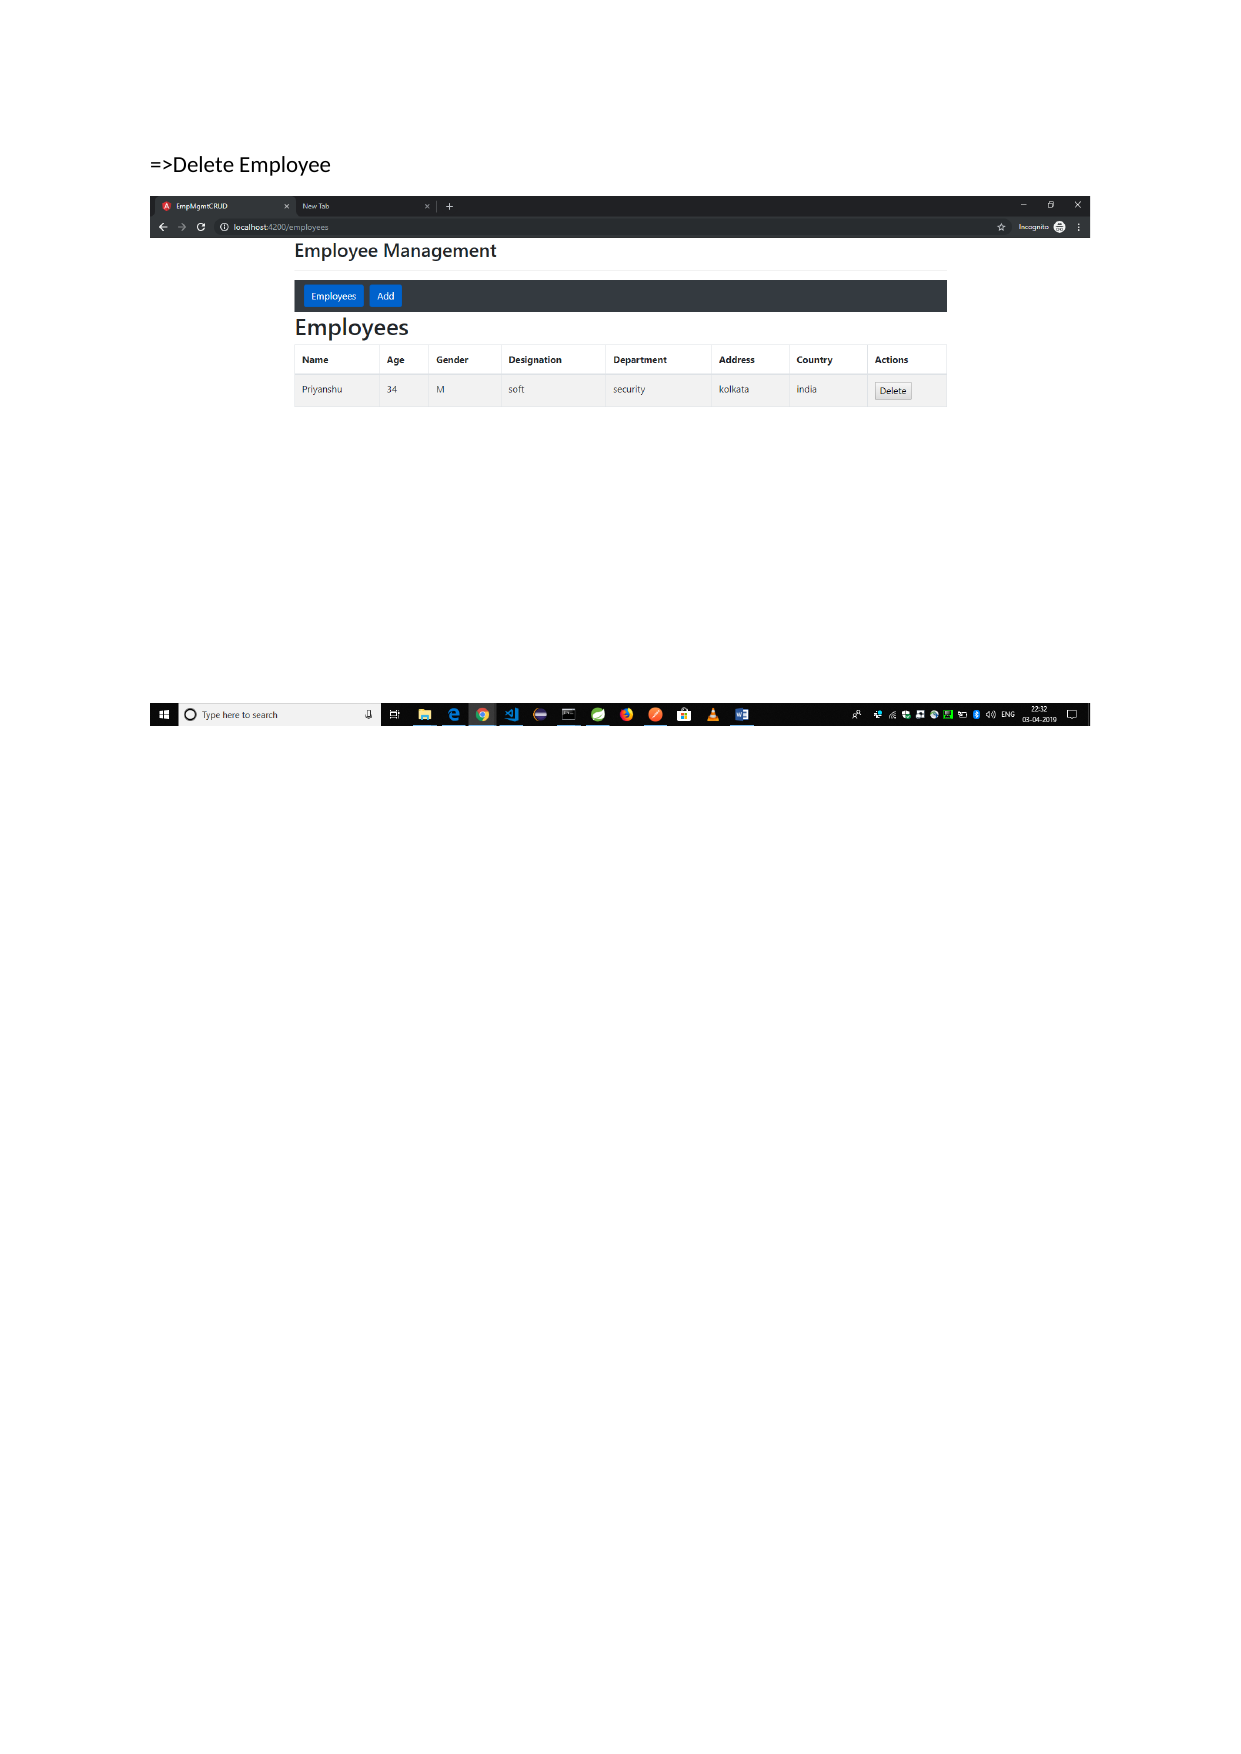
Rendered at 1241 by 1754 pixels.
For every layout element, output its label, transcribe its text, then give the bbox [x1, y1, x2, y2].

text =>Delete Employee [150, 150, 1090, 178]
picture [150, 196, 1091, 726]
